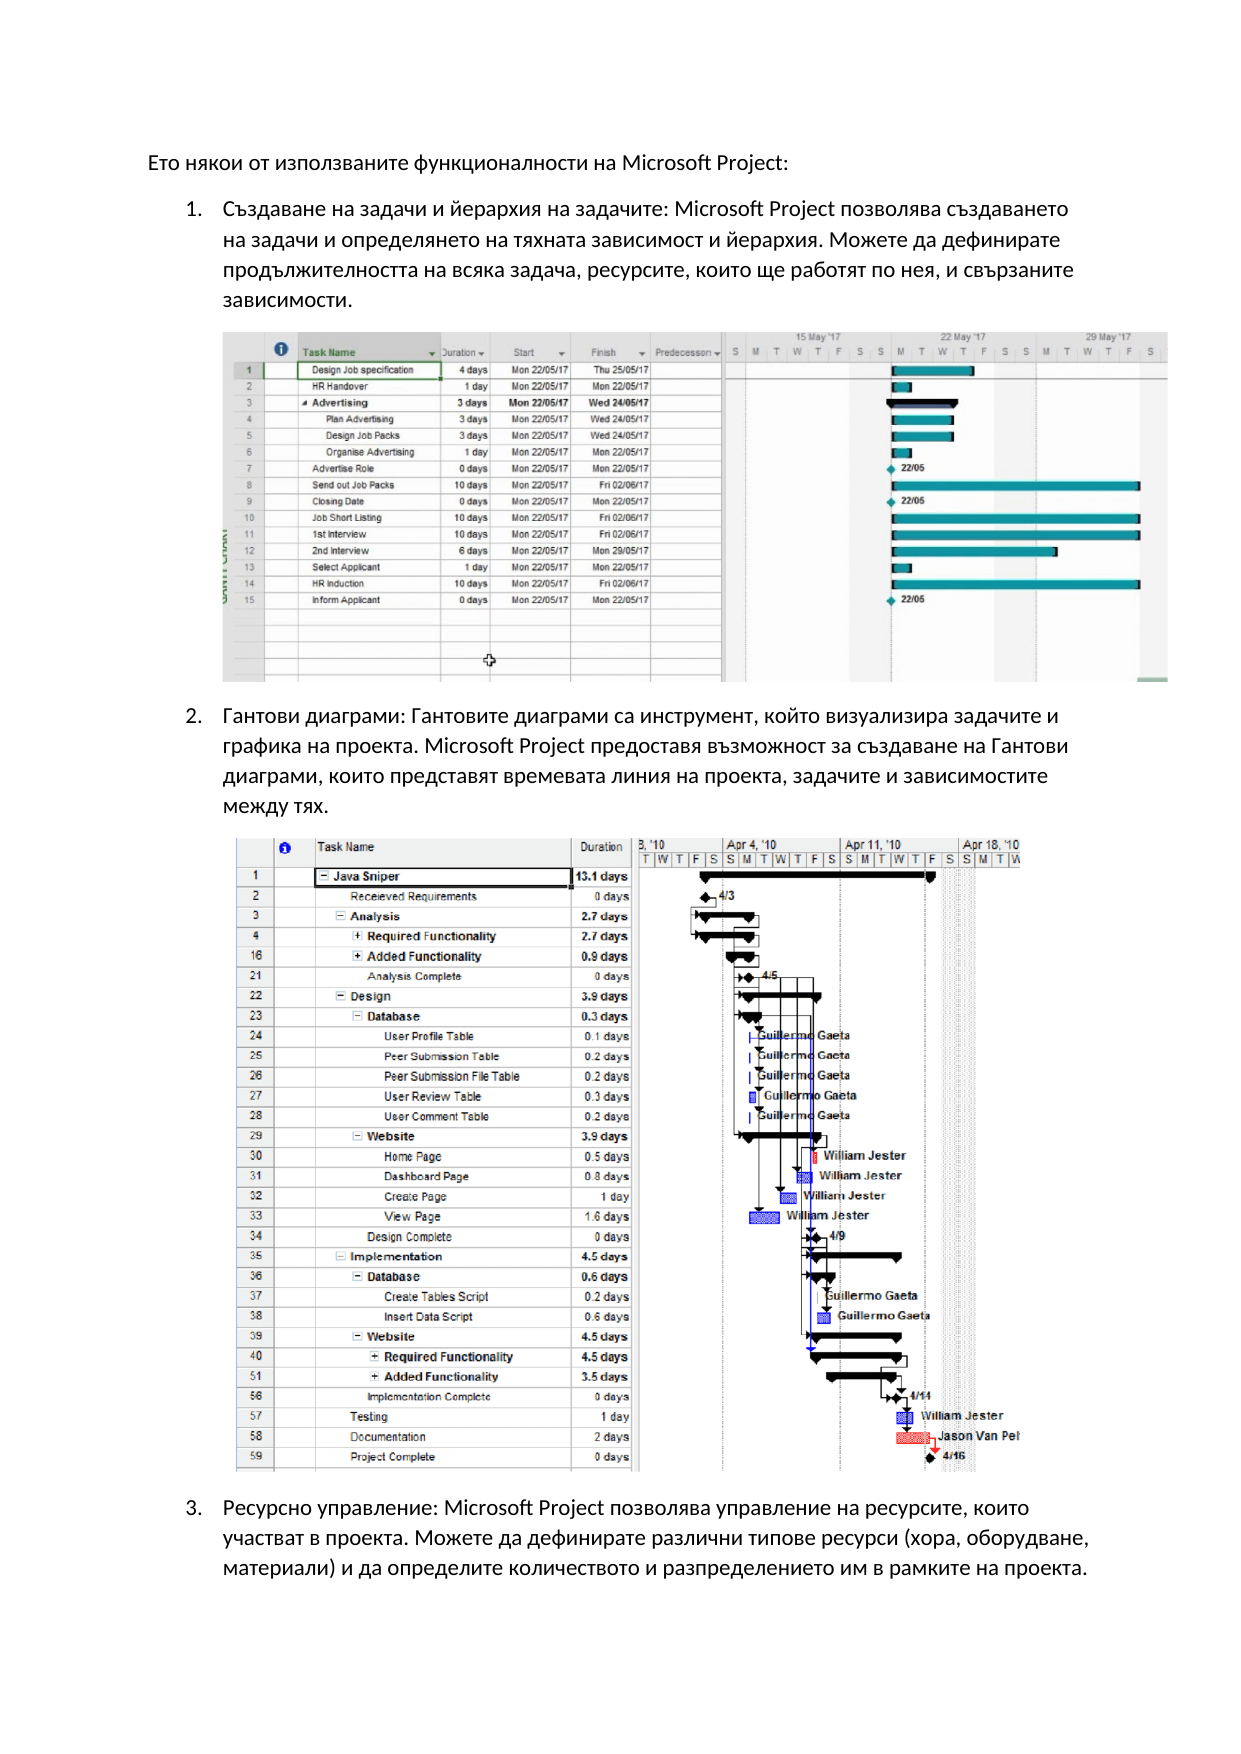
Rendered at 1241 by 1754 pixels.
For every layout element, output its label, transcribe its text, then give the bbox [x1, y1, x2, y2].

picture [222, 332, 1168, 682]
text Ето някои от използваните функционалности на Microsoft Project: [148, 148, 1093, 176]
list Създаване на задачи и йерархия на задачите: Microsoft Project позволява създаването на задачи и определянето на тяхната зависимост и йерархия. Можете да дефинирате продължителността на всяка задача, ресурсите, които ще работят по нея, и свързаните зависимости. [185, 194, 1093, 313]
list Ресурсно управление: Microsoft Project позволява управление на ресурсите, които участват в проекта. Можете да дефинирате различни типове ресурси (хора, оборудване, материали) и да определите количеството и разпределението им в рамките на проекта. [185, 1493, 1093, 1581]
list Гантови диаграми: Гантовите диаграми са инструмент, който визуализира задачите и графика на проекта. Microsoft Project предоставя възможност за създаване на Гантови диаграми, които представят времевата линия на проекта, задачите и зависимостите между тях. [185, 701, 1093, 819]
picture [222, 838, 1020, 1474]
